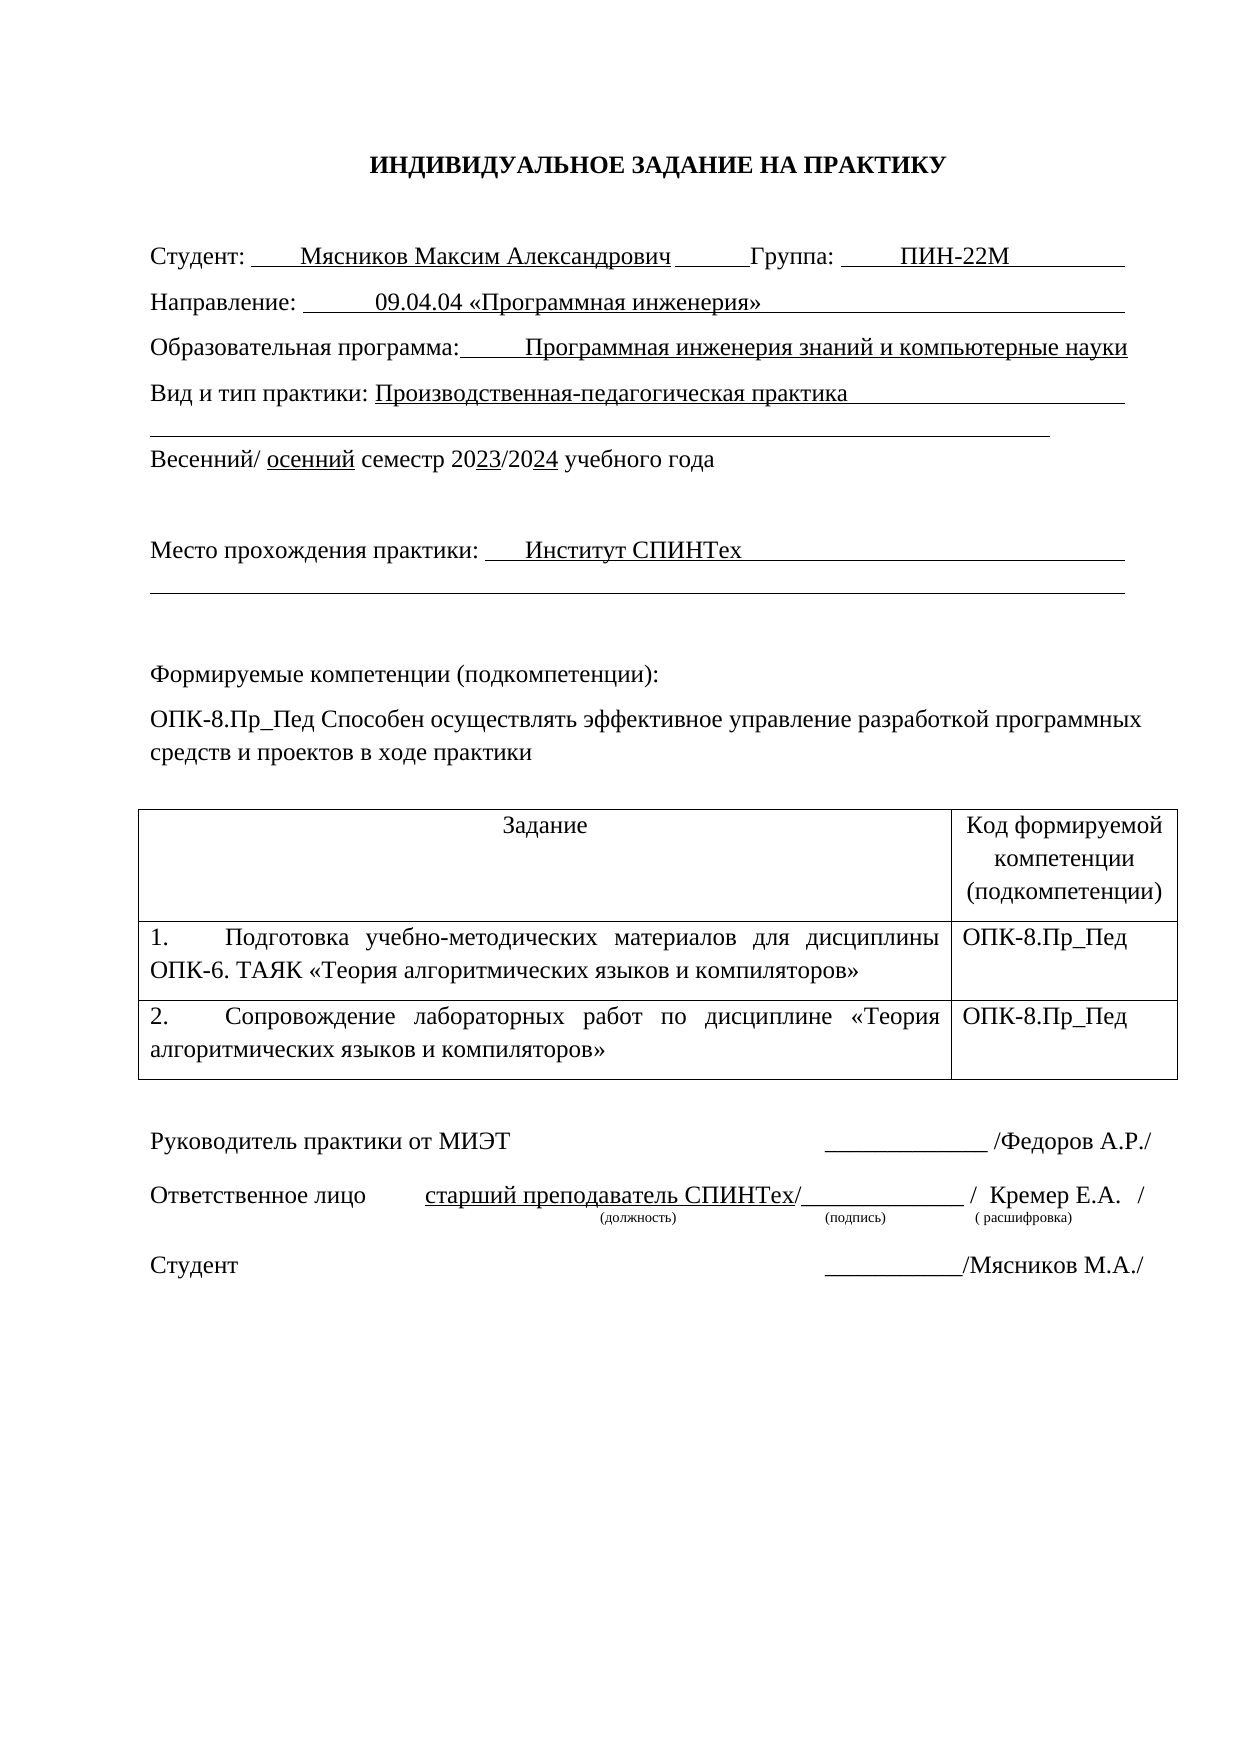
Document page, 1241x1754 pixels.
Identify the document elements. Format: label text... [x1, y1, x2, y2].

text Ответственное лицо старший преподаватель СПИНТех/_____________ / Кремер Е.А. / [150, 1180, 1166, 1208]
table_header Задание [139, 810, 951, 921]
text Образовательная программа: Программная инженерия знаний и компьютерные науки [150, 332, 1166, 361]
text Весенний/ осенний семестр 2023/2024 учебного года [150, 444, 1166, 472]
table_header Код формируемой компетенции (подкомпетенции) [952, 810, 1177, 921]
table_cell ОПК-8.Пр_Пед [952, 1001, 1177, 1079]
table_cell Сопровождение лабораторных работ по дисциплине «Теория алгоритмических языков и компиляторов» [139, 1001, 951, 1079]
text Студент: Мясников Максим Александрович Группа: ПИН-22М [150, 241, 1166, 270]
text Студент ___________/Мясников М.А./ [150, 1250, 1166, 1279]
text Руководитель практики от МИЭТ _____________ /Федоров А.Р./ [150, 1126, 1166, 1155]
table_cell Подготовка учебно-методических материалов для дисциплины ОПК-6. ТАЯК «Теория алгоритмических языков и компиляторов» [139, 922, 951, 1000]
text Направление: 09.04.04 «Программная инженерия» [150, 287, 1166, 315]
table_cell ОПК-8.Пр_Пед [952, 922, 1177, 1000]
text Вид и тип практики: Производственная-педагогическая практика [150, 378, 1166, 439]
text (должность) (подпись) ( расшифровка) [150, 1208, 1166, 1225]
text Место прохождения практики: Институт СПИНТех [150, 535, 1166, 596]
text Формируемые компетенции (подкомпетенции): [150, 659, 1166, 687]
text ОПК-8.Пр_Пед Способен осуществлять эффективное управление разработкой программных средств и проектов в ходе практики [150, 704, 1166, 766]
text ИНДИВИДУАЛЬНОЕ ЗАДАНИЕ НА ПРАКТИКУ [150, 150, 1166, 179]
